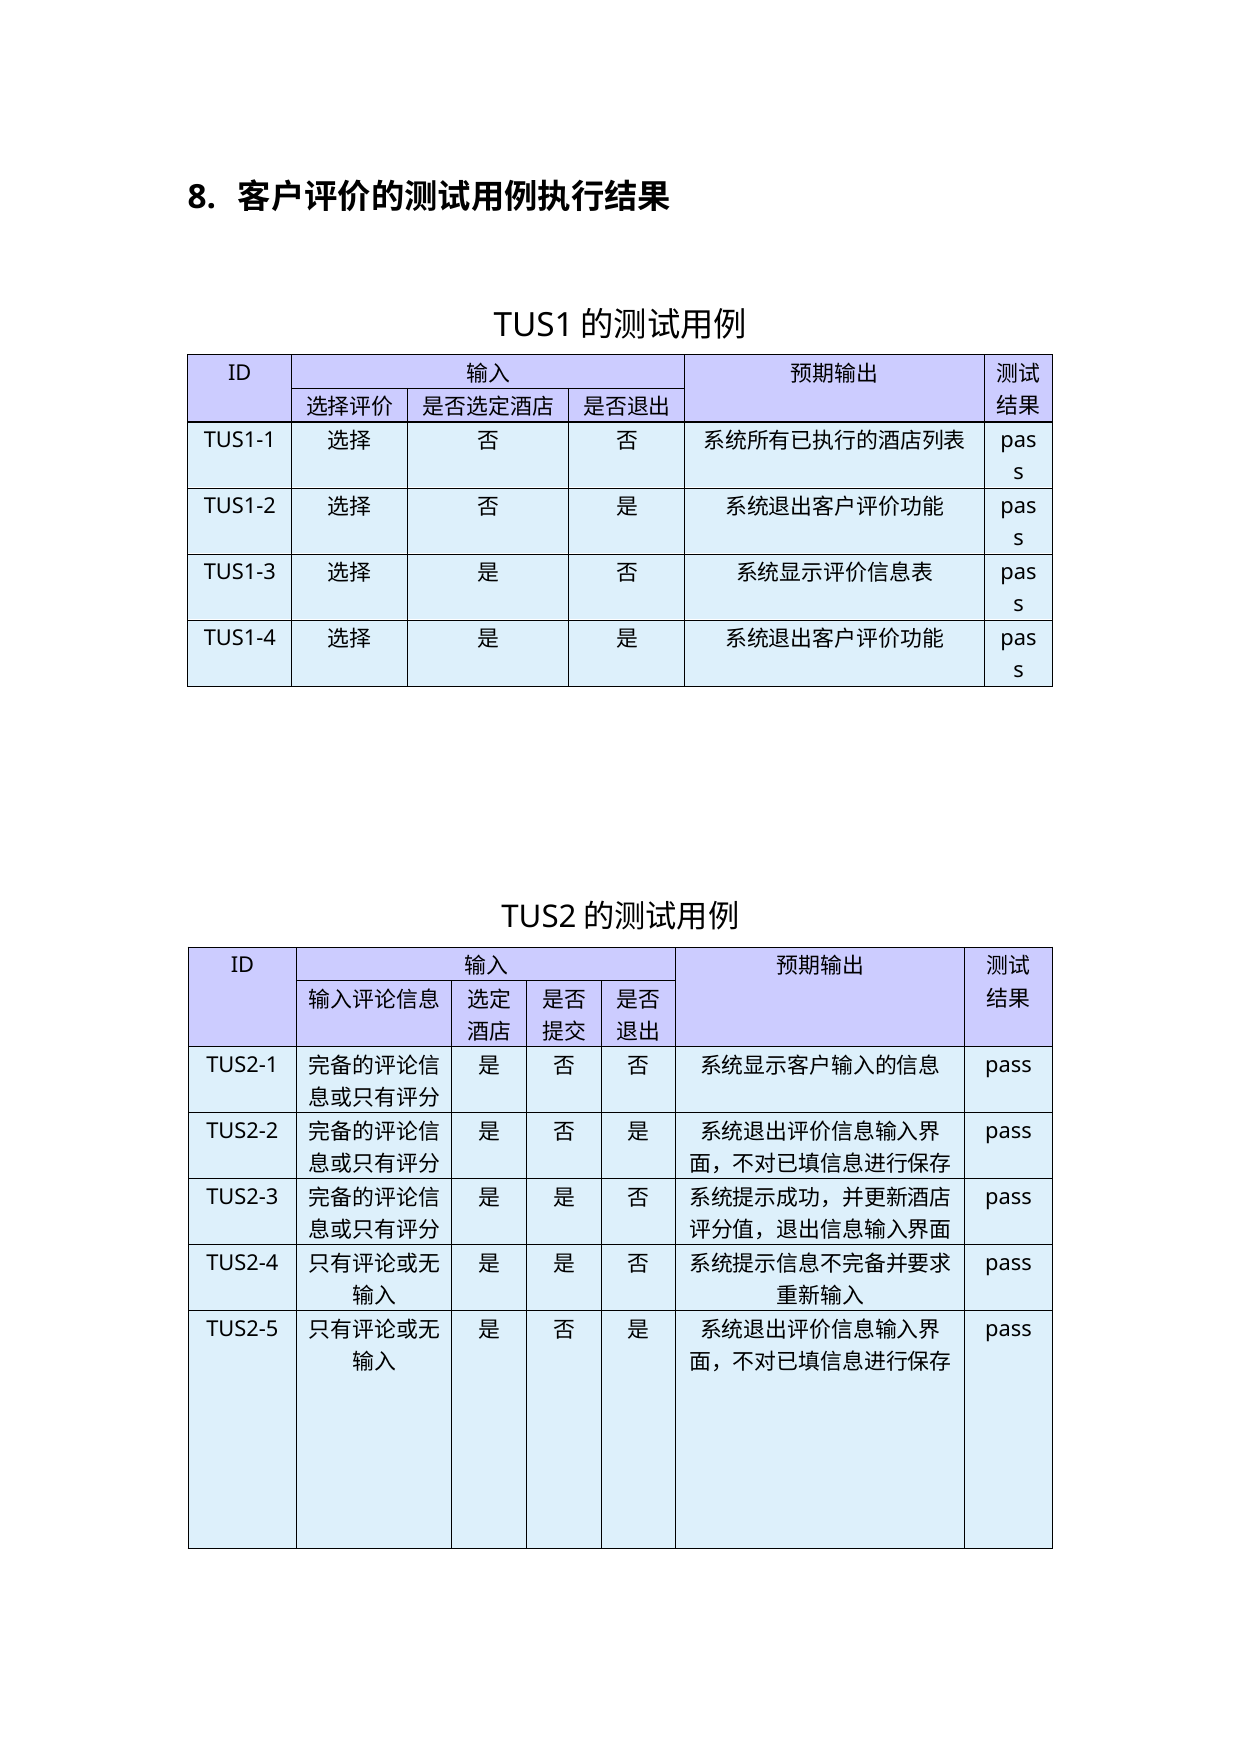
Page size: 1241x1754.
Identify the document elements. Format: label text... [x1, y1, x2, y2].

table_cell 否 [569, 555, 684, 619]
table_cell 选定酒店 [452, 981, 526, 1046]
table_header 测试结果 [985, 355, 1052, 421]
text TUS1的测试用例 [187, 289, 1053, 354]
table_cell TUS1-3 [188, 555, 291, 619]
table_header 预期输出 [685, 355, 984, 421]
table_cell 是 [408, 621, 568, 686]
table_cell TUS2-5 [189, 1311, 296, 1548]
table_cell 是 [569, 489, 684, 553]
table_cell 是 [452, 1047, 526, 1112]
table_cell 选择 [292, 555, 407, 619]
table_cell 是 [452, 1311, 526, 1548]
table_cell pass [965, 1113, 1052, 1178]
table_cell 系统提示成功，并更新酒店评分值，退出信息输入界面 [676, 1179, 964, 1244]
table_cell 否 [569, 423, 684, 487]
table_cell 系统退出评价信息输入界面，不对已填信息进行保存 [676, 1113, 964, 1178]
table_cell 系统退出客户评价功能 [685, 489, 984, 553]
table_cell TUS2-4 [189, 1245, 296, 1310]
table_cell pass [965, 1311, 1052, 1548]
table_cell pass [965, 1179, 1052, 1244]
table_cell 否 [527, 1311, 601, 1548]
table_cell 是否提交 [527, 981, 601, 1046]
table_cell TUS2-2 [189, 1113, 296, 1178]
table_cell 系统退出客户评价功能 [685, 621, 984, 686]
table_cell 是 [452, 1179, 526, 1244]
table_cell TUS2-1 [189, 1047, 296, 1112]
table_header 输入 [292, 355, 684, 388]
table_cell 否 [527, 1047, 601, 1112]
table_cell 选择评价 [292, 389, 407, 421]
table_cell 完备的评论信息或只有评分 [297, 1113, 451, 1178]
table_cell 系统显示客户输入的信息 [676, 1047, 964, 1112]
table_cell 选择 [292, 621, 407, 686]
table_cell 系统显示评价信息表 [685, 555, 984, 619]
table_header ID [189, 948, 296, 1046]
table_cell 选择 [292, 423, 407, 487]
table_cell pass [985, 489, 1052, 553]
table_header ID [188, 355, 291, 421]
table_cell TUS1-1 [188, 423, 291, 487]
text TUS2的测试用例 [187, 882, 1053, 947]
table_cell 是 [527, 1245, 601, 1310]
table_cell 是否退出 [602, 981, 675, 1046]
table_cell pass [965, 1047, 1052, 1112]
table_cell 选择 [292, 489, 407, 553]
table_cell 否 [408, 423, 568, 487]
table_cell 完备的评论信息或只有评分 [297, 1047, 451, 1112]
table_cell 否 [602, 1047, 675, 1112]
table_cell TUS2-3 [189, 1179, 296, 1244]
table_cell 系统退出评价信息输入界面，不对已填信息进行保存 [676, 1311, 964, 1548]
table_cell pass [965, 1245, 1052, 1310]
table_header 预期输出 [676, 948, 964, 1046]
table_cell 输入评论信息 [297, 981, 451, 1046]
table_cell 否 [527, 1113, 601, 1178]
table_cell 是 [602, 1113, 675, 1178]
table_cell 是 [408, 555, 568, 619]
table_cell 完备的评论信息或只有评分 [297, 1179, 451, 1244]
table_cell 是 [452, 1245, 526, 1310]
subtitle 客户评价的测试用例执行结果 [187, 162, 1053, 227]
table_cell 是否选定酒店 [408, 389, 568, 421]
table_cell 是 [569, 621, 684, 686]
table_cell 否 [602, 1179, 675, 1244]
table_header 测试结果 [965, 948, 1052, 1046]
table_cell 是 [452, 1113, 526, 1178]
table_cell TUS1-2 [188, 489, 291, 553]
table_cell pass [985, 423, 1052, 487]
table_cell 否 [602, 1245, 675, 1310]
table_cell 只有评论或无输入 [297, 1311, 451, 1548]
table_header 输入 [297, 948, 675, 980]
table_cell 系统提示信息不完备并要求重新输入 [676, 1245, 964, 1310]
table_cell 是否退出 [569, 389, 684, 421]
table_cell 只有评论或无输入 [297, 1245, 451, 1310]
table_cell 否 [408, 489, 568, 553]
table_cell TUS1-4 [188, 621, 291, 686]
table_cell 系统所有已执行的酒店列表 [685, 423, 984, 487]
table_cell pass [985, 555, 1052, 619]
table_cell 是 [527, 1179, 601, 1244]
table_cell pass [985, 621, 1052, 686]
table_cell 是 [602, 1311, 675, 1548]
